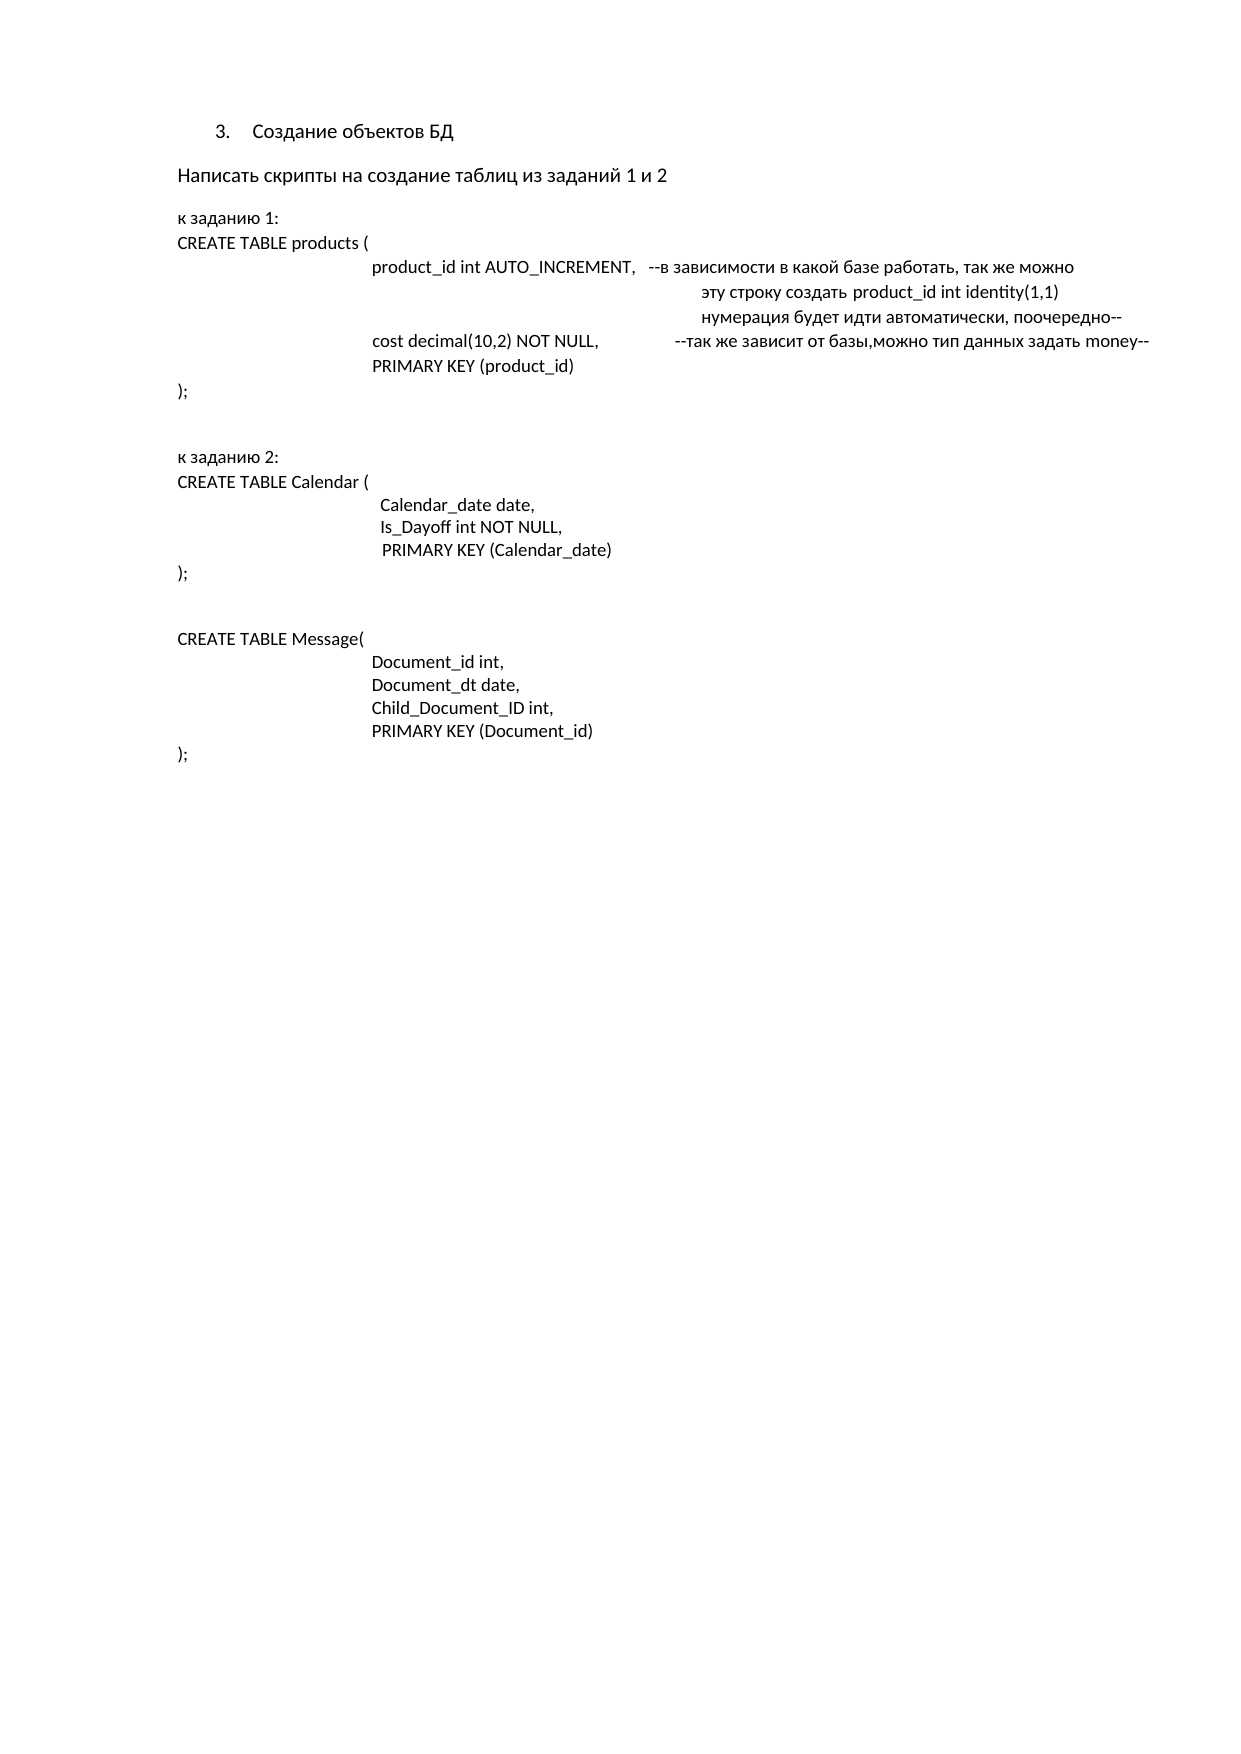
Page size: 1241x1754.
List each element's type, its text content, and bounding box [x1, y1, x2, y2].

text PRIMARY KEY (product_id) [177, 354, 1152, 377]
text CREATE TABLE products ( [177, 231, 1152, 254]
text CREATE TABLE Calendar ( [177, 470, 1152, 493]
text эту строку создать product_id int identity(1,1) [177, 280, 1152, 303]
text PRIMARY KEY (Document_id) [177, 719, 1152, 742]
text ); [177, 742, 1152, 765]
text product_id int AUTO_INCREMENT, --в зависимости в какой базе работать, так же можно [177, 256, 1152, 278]
text Document_dt date, [177, 673, 1152, 696]
text ); [177, 379, 1152, 402]
text CREATE TABLE Message( [177, 627, 1152, 650]
list Создание объектов БД [215, 118, 1152, 143]
text Document_id int, [177, 650, 1152, 673]
text PRIMARY KEY (Calendar_date) [177, 538, 1152, 561]
text к заданию 1: [177, 206, 1152, 229]
text нумерация будет идти автоматически, поочередно-- [177, 305, 1152, 328]
text Calendar_date date, [177, 493, 1152, 516]
text к заданию 2: [177, 445, 1152, 468]
text Is_Dayoff int NOT NULL, [177, 516, 1152, 538]
text cost decimal(10,2) NOT NULL, --так же зависит от базы,можно тип данных задать money-- [177, 330, 1152, 353]
text Child_Document_ID int, [177, 696, 1152, 719]
text ); [177, 561, 1152, 584]
text Написать скрипты на создание таблиц из заданий 1 и 2 [177, 162, 1152, 188]
